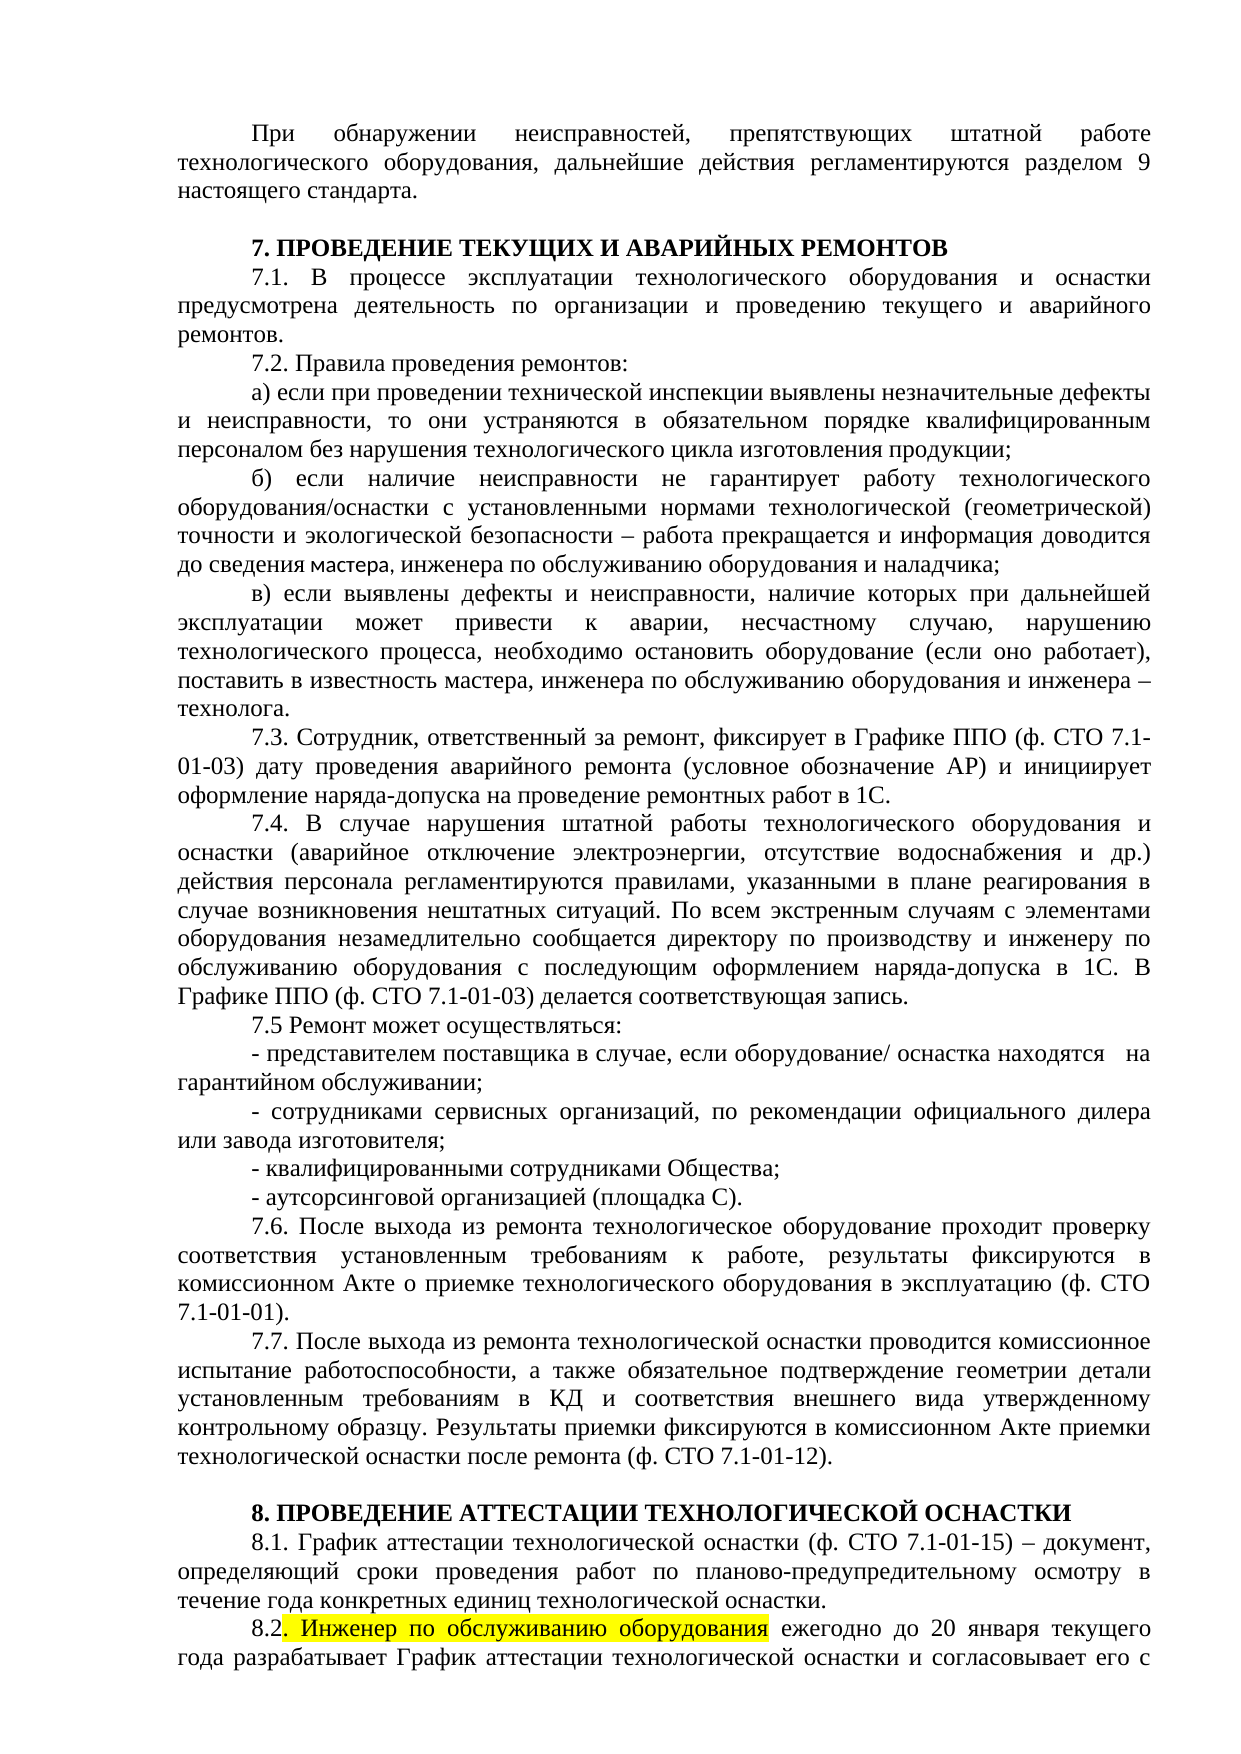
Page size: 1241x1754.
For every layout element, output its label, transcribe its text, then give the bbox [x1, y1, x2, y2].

text - представителем поставщика в случае, если оборудование/ оснастка находятся на гарантийном обслуживании; [177, 1038, 1152, 1096]
text При обнаружении неисправностей, препятствующих штатной работе технологического оборудования, дальнейшие действия регламентируются разделом 9 настоящего стандарта. [177, 118, 1152, 204]
text 8. ПРОВЕДЕНИЕ АТТЕСТАЦИИ ТЕХНОЛОГИЧЕСКОЙ ОСНАСТКИ [177, 1498, 1152, 1527]
text 7.1. В процессе эксплуатации технологического оборудования и оснастки предусмотрена деятельность по организации и проведению текущего и аварийного ремонтов. [177, 262, 1152, 348]
text - сотрудниками сервисных организаций, по рекомендации официального дилера или завода изготовителя; [177, 1096, 1152, 1153]
text - аутсорсинговой организацией (площадка С). [177, 1182, 1152, 1211]
text 7.6. После выхода из ремонта технологическое оборудование проходит проверку соответствия установленным требованиям к работе, результаты фиксируются в комиссионном Акте о приемке технологического оборудования в эксплуатацию (ф. СТО 7.1-01-01). [177, 1211, 1152, 1326]
text 7.5 Ремонт может осуществляться: [177, 1010, 1152, 1038]
text 7.2. Правила проведения ремонтов: [177, 348, 1152, 377]
text 8.1. График аттестации технологической оснастки (ф. СТО 7.1-01-15) – документ, определяющий сроки проведения работ по планово-предупредительному осмотру в течение года конкретных единиц технологической оснастки. [177, 1527, 1152, 1613]
text б) если наличие неисправности не гарантирует работу технологического оборудования/оснастки с установленными нормами технологической (геометрической) точности и экологической безопасности – работа прекращается и информация доводится до сведения мастера, инженера по обслуживанию оборудования и наладчика; [177, 463, 1152, 578]
text 7.4. В случае нарушения штатной работы технологического оборудования и оснастки (аварийное отключение электроэнергии, отсутствие водоснабжения и др.) действия персонала регламентируются правилами, указанными в плане реагирования в случае возникновения нештатных ситуаций. По всем экстренным случаям с элементами оборудования незамедлительно сообщается директору по производству и инженеру по обслуживанию оборудования с последующим оформлением наряда-допуска в 1С. В Графике ППО (ф. СТО 7.1-01-03) делается соответствующая запись. [177, 808, 1152, 1010]
text - квалифицированными сотрудниками Общества; [177, 1153, 1152, 1182]
text 7.7. После выхода из ремонта технологической оснастки проводится комиссионное испытание работоспособности, а также обязательное подтверждение геометрии детали установленным требованиям в КД и соответствия внешнего вида утвержденному контрольному образцу. Результаты приемки фиксируются в комиссионном Акте приемки технологической оснастки после ремонта (ф. СТО 7.1-01-12). [177, 1326, 1152, 1470]
text 7.3. Сотрудник, ответственный за ремонт, фиксирует в Графике ППО (ф. СТО 7.1-01-03) дату проведения аварийного ремонта (условное обозначение АР) и инициирует оформление наряда-допуска на проведение ремонтных работ в 1С. [177, 722, 1152, 808]
text 7. ПРОВЕДЕНИЕ ТЕКУЩИХ И АВАРИЙНЫХ РЕМОНТОВ [177, 233, 1152, 262]
text а) если при проведении технической инспекции выявлены незначительные дефекты и неисправности, то они устраняются в обязательном порядке квалифицированным персоналом без нарушения технологического цикла изготовления продукции; [177, 377, 1152, 463]
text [177, 1613, 1152, 1671]
text в) если выявлены дефекты и неисправности, наличие которых при дальнейшей эксплуатации может привести к аварии, несчастному случаю, нарушению технологического процесса, необходимо остановить оборудование (если оно работает), поставить в известность мастера, инженера по обслуживанию оборудования и инженера – технолога. [177, 578, 1152, 722]
